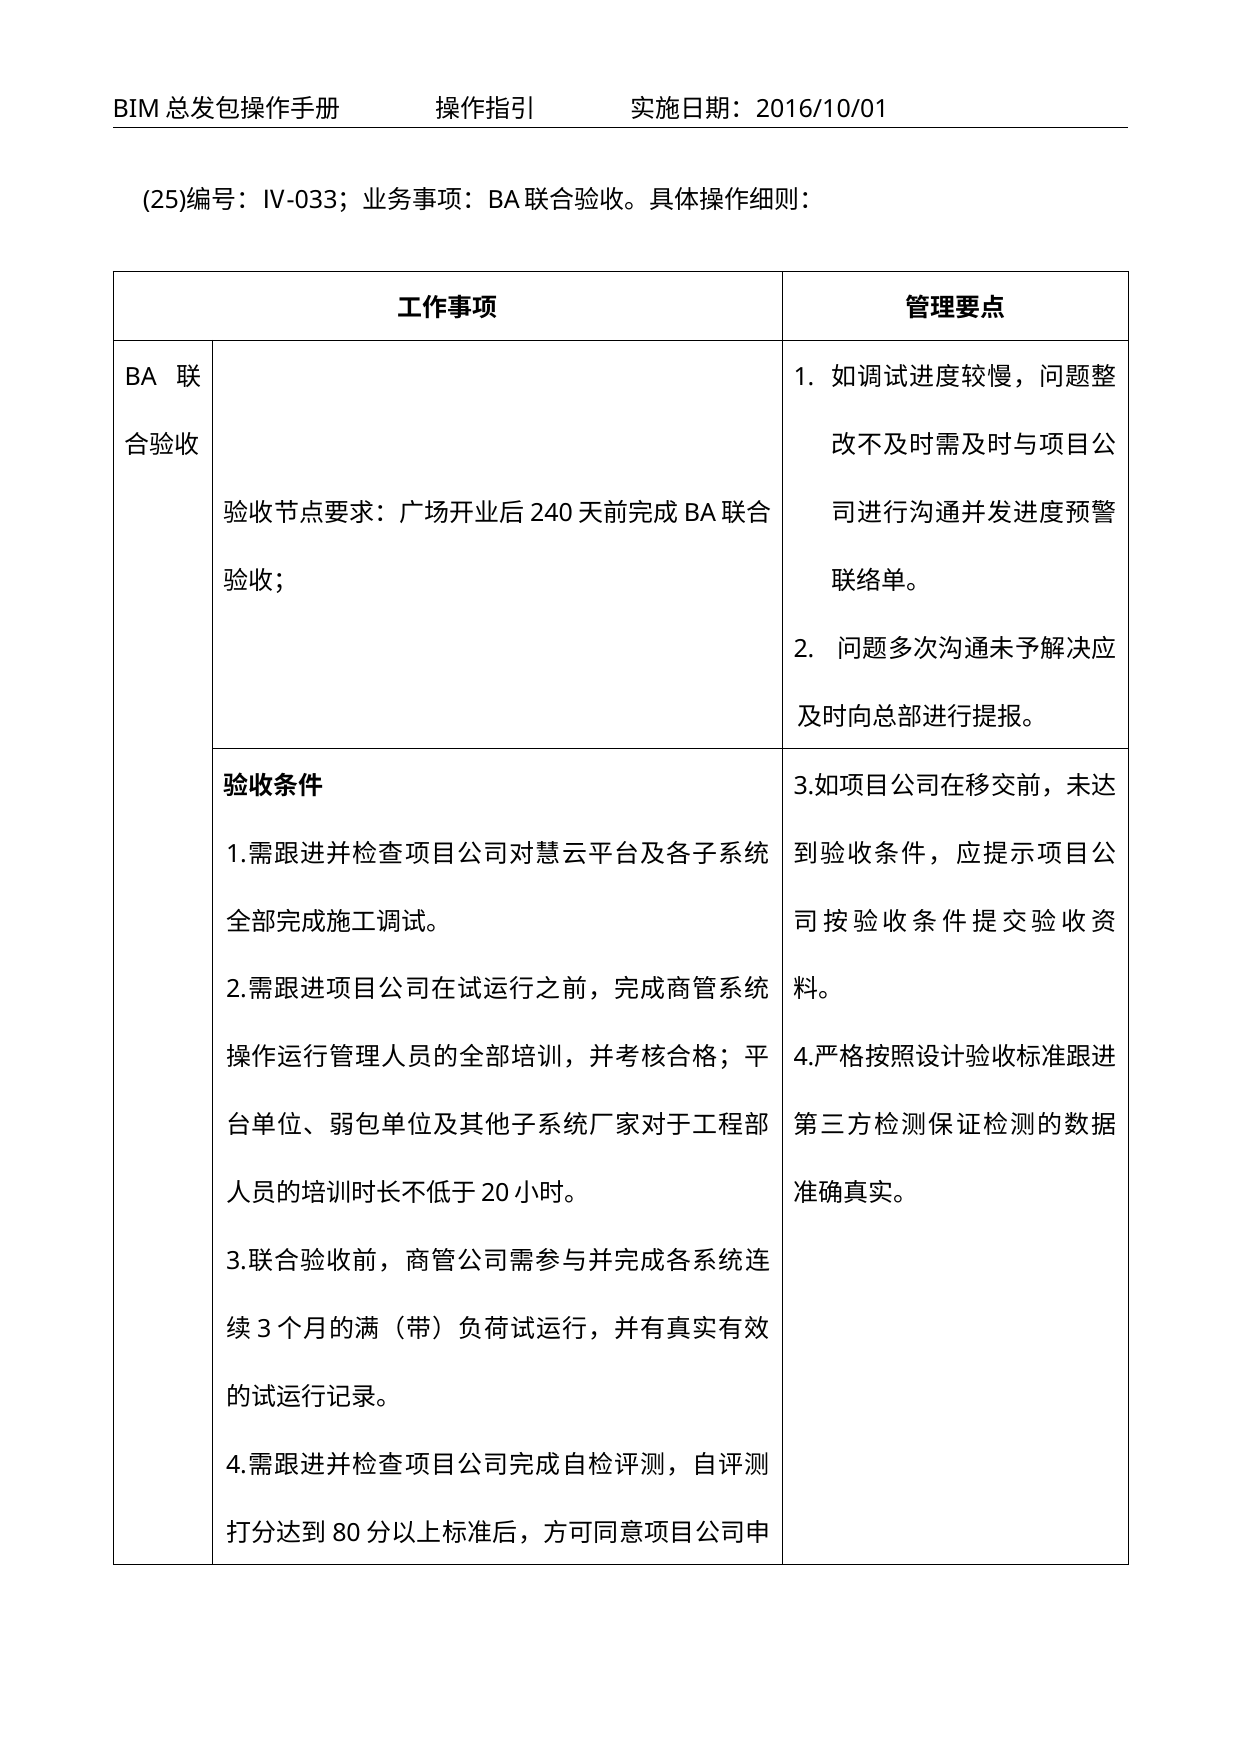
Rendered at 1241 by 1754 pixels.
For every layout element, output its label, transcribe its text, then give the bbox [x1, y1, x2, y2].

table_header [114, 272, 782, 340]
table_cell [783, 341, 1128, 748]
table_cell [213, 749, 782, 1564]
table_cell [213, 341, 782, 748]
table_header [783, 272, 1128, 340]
subtitle 编号：Ⅳ-033；业务事项：BA联合验收。具体操作细则： [143, 164, 1128, 232]
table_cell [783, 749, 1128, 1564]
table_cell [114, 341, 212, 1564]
